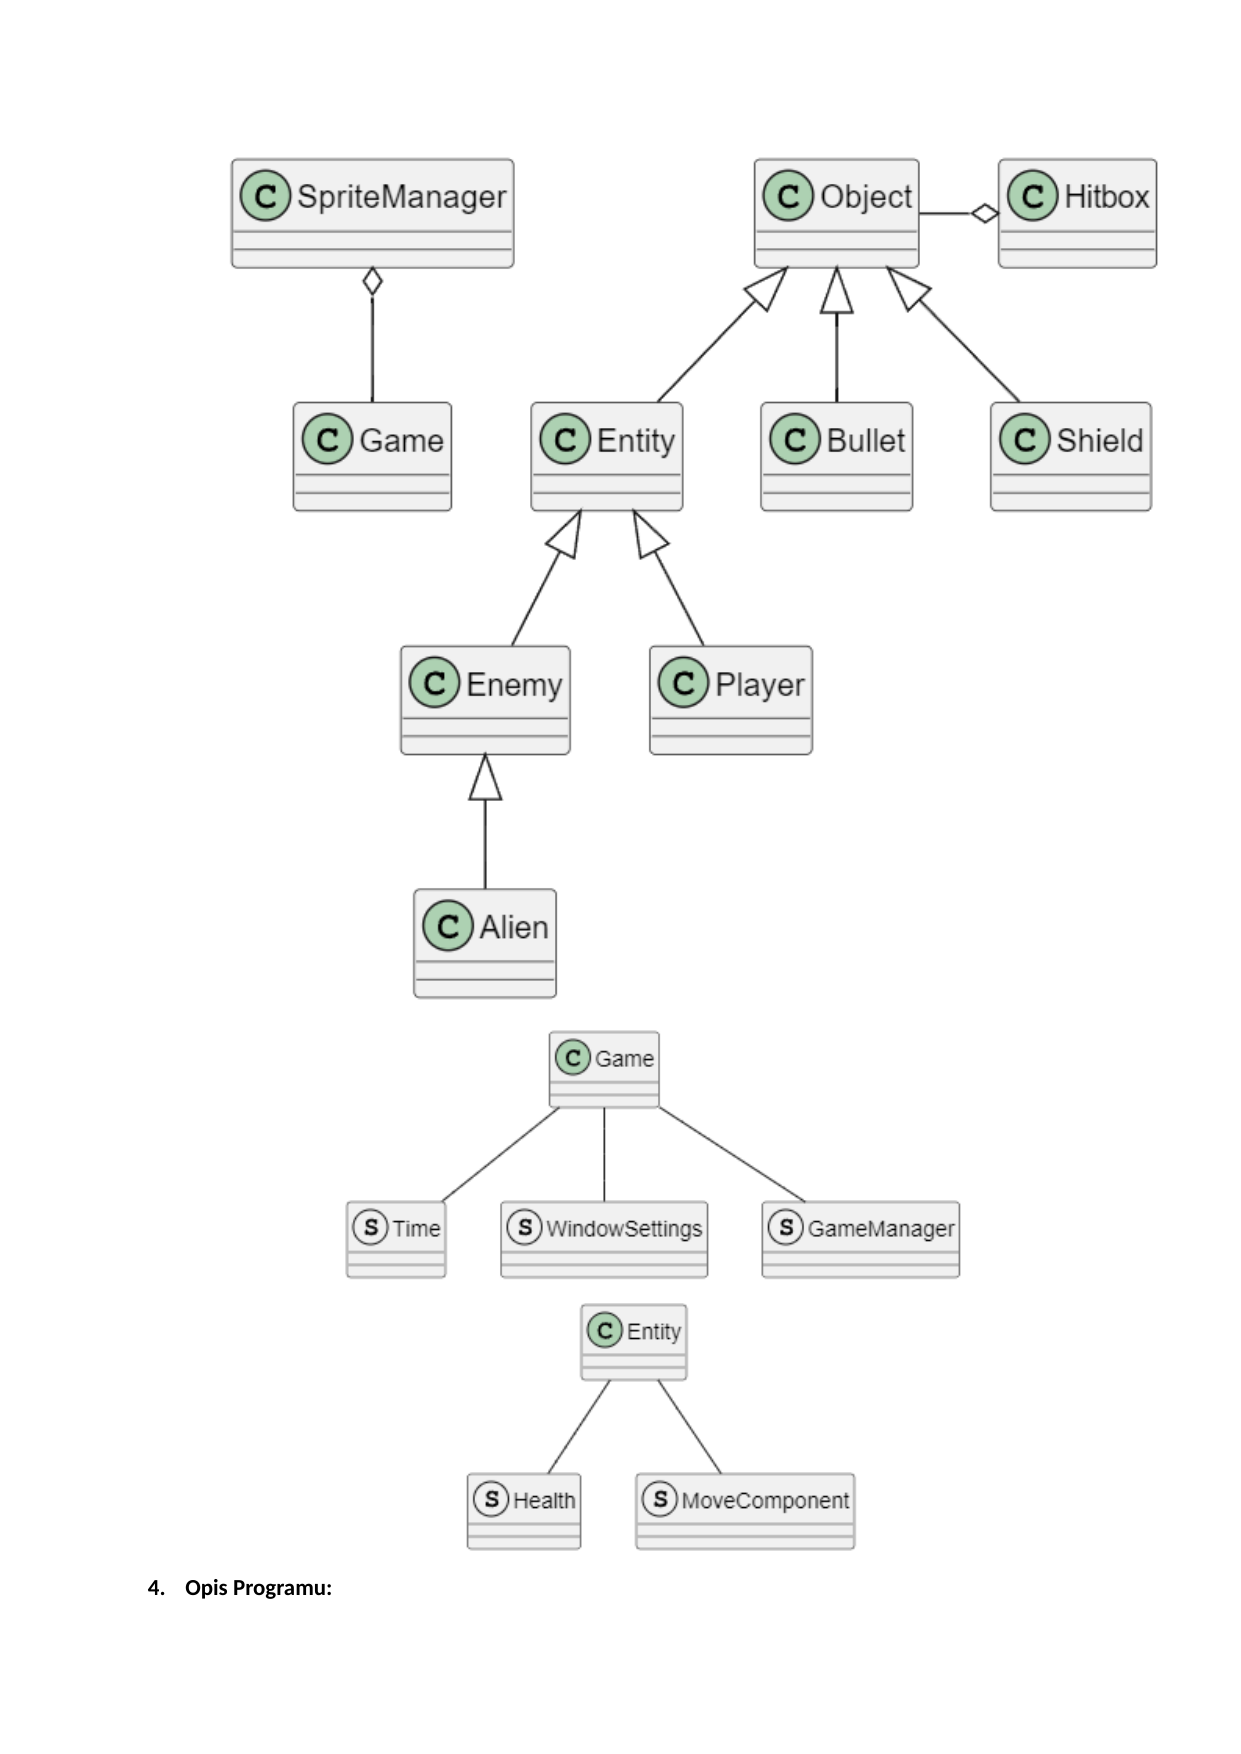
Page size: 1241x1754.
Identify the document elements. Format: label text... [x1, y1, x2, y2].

picture [221, 147, 1167, 1009]
picture [453, 1302, 861, 1554]
picture [341, 1027, 973, 1284]
list Opis Programu: [148, 1573, 1093, 1601]
